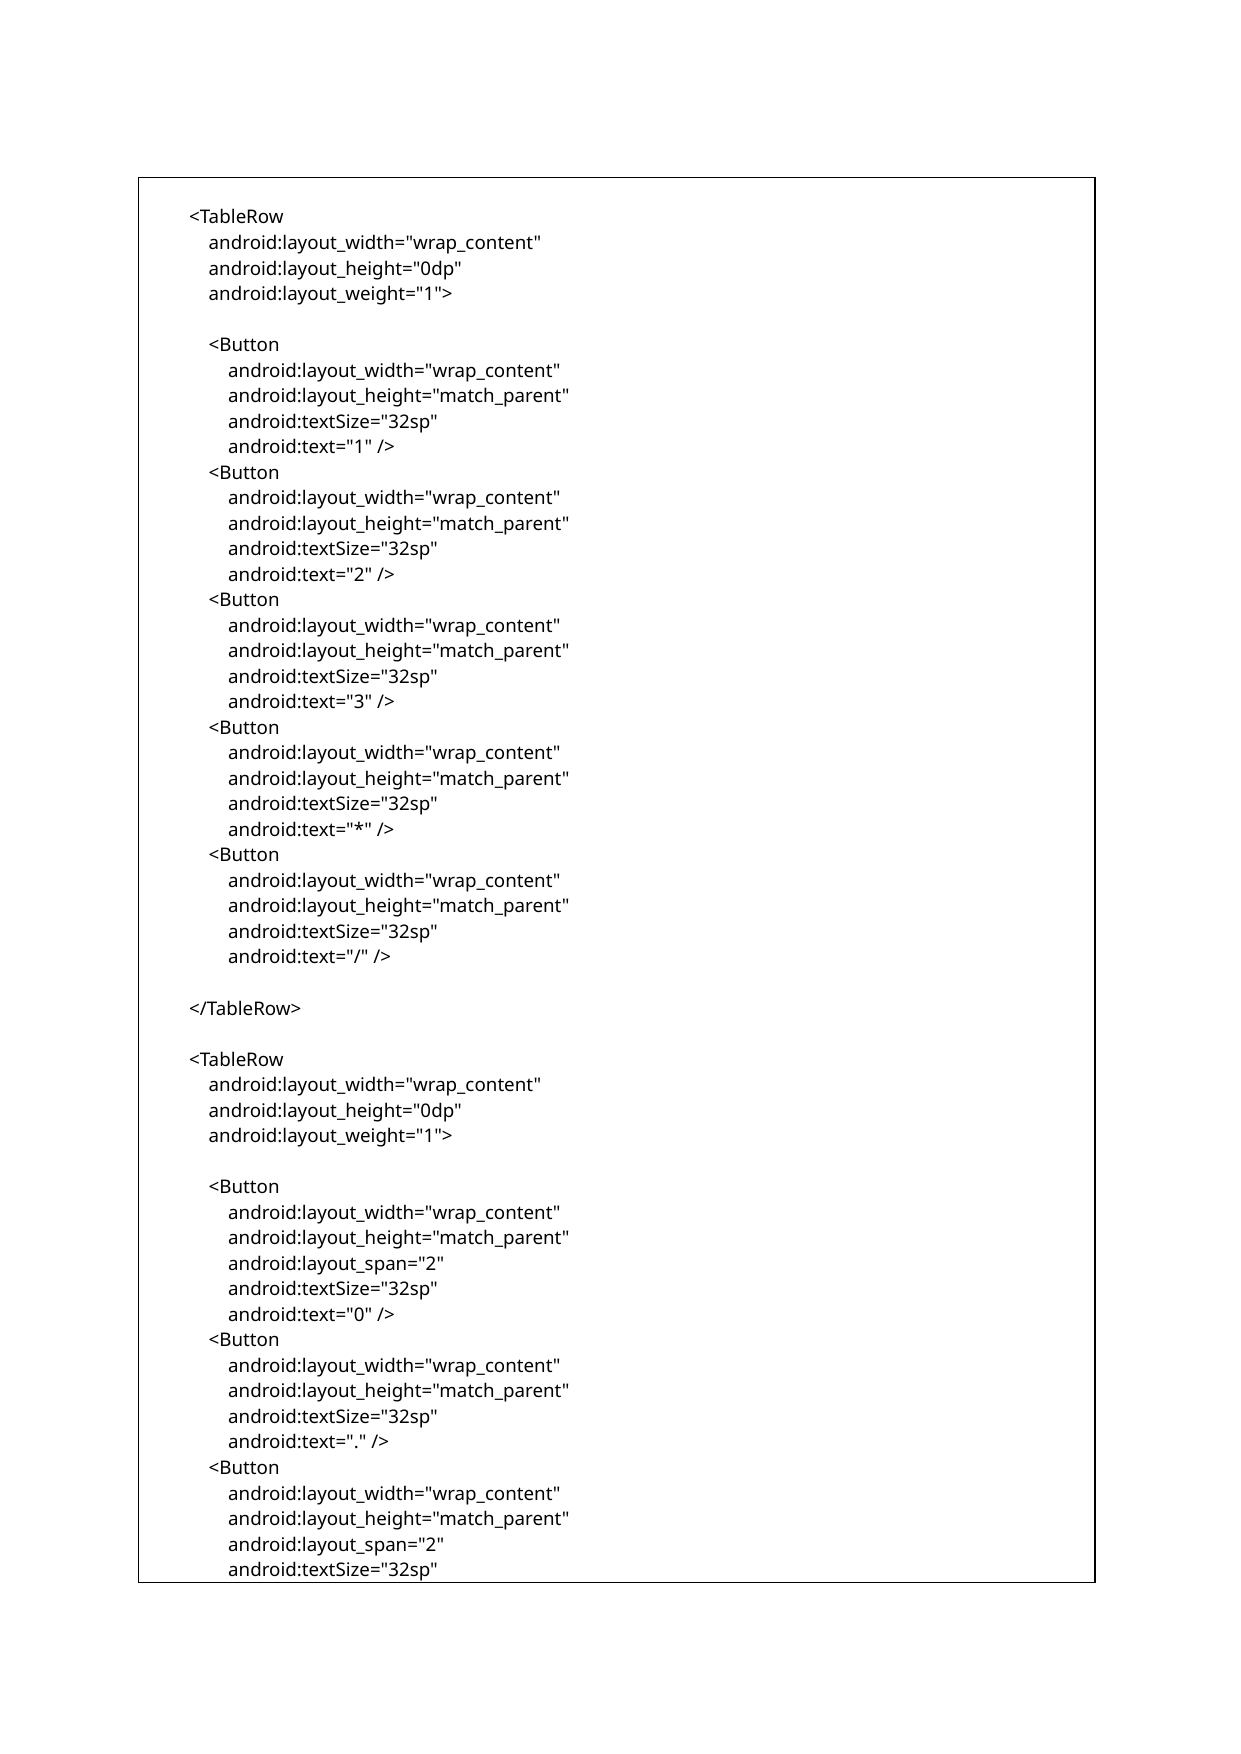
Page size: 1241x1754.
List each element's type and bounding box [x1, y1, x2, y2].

table_cell [139, 178, 1094, 1582]
